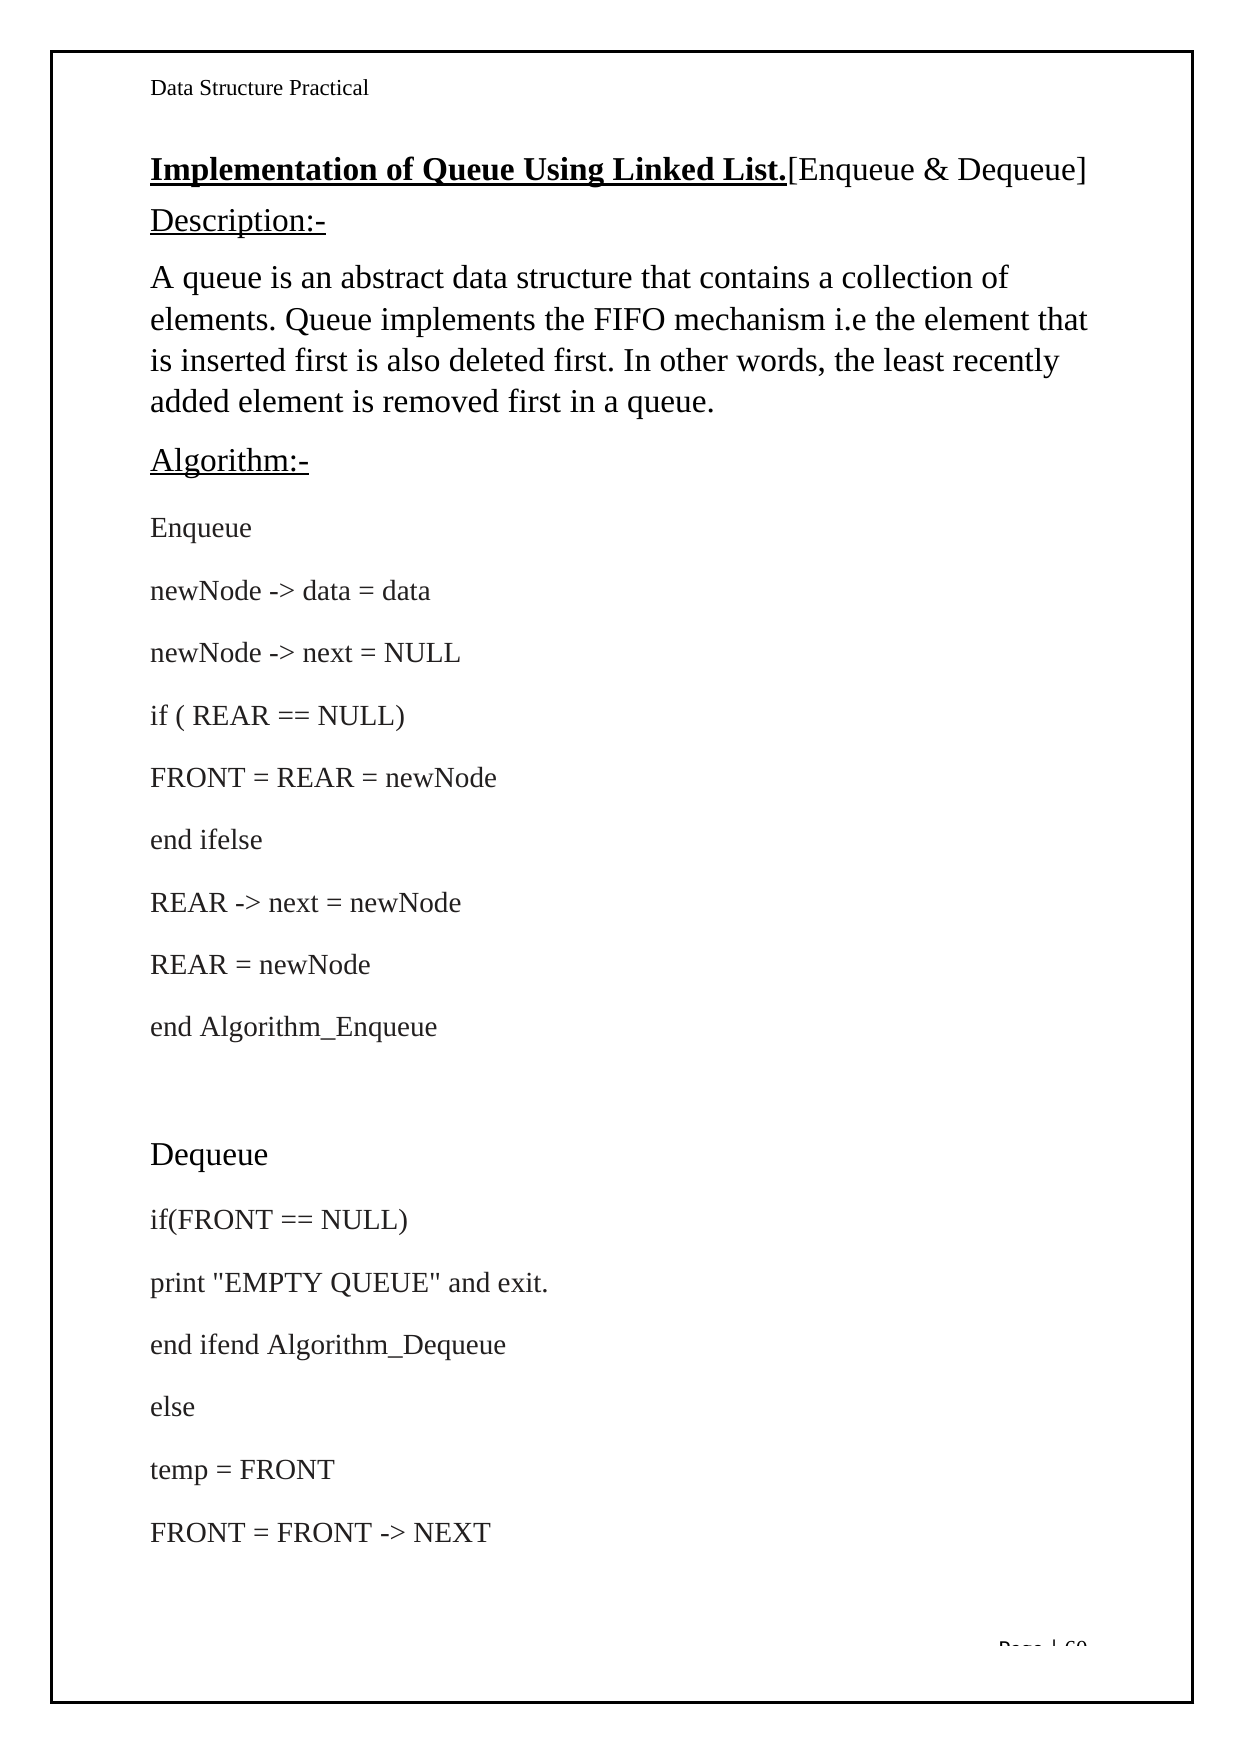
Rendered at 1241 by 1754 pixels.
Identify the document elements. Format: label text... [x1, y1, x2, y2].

text if(FRONT == NULL) [150, 1202, 1191, 1236]
text A queue is an abstract data structure that contains a collection of elements. Queue implements the FIFO mechanism i.e the element that is inserted first is also deleted first. In other words, the least recently added element is removed first in a queue. [150, 258, 1089, 420]
text newNode -> data = data newNode -> next = NULL if ( REAR == NULL) [150, 573, 463, 731]
text Enqueue [150, 510, 1191, 544]
text FRONT = REAR = newNode end ifelse [150, 760, 499, 856]
text temp = FRONT [150, 1452, 1191, 1485]
text Algorithm:- [150, 440, 1191, 478]
text Dequeue [150, 1135, 1191, 1173]
text REAR -> next = newNode REAR = newNode [150, 885, 463, 981]
text FRONT = FRONT -> NEXT [150, 1515, 1191, 1548]
text end Algorithm_Enqueue [150, 1009, 1191, 1043]
text print "EMPTY QUEUE" and exit. end ifend Algorithm_Dequeue else [150, 1265, 551, 1423]
text Implementation of Queue Using Linked List.[Enqueue & Dequeue] Description:- [150, 150, 1087, 238]
